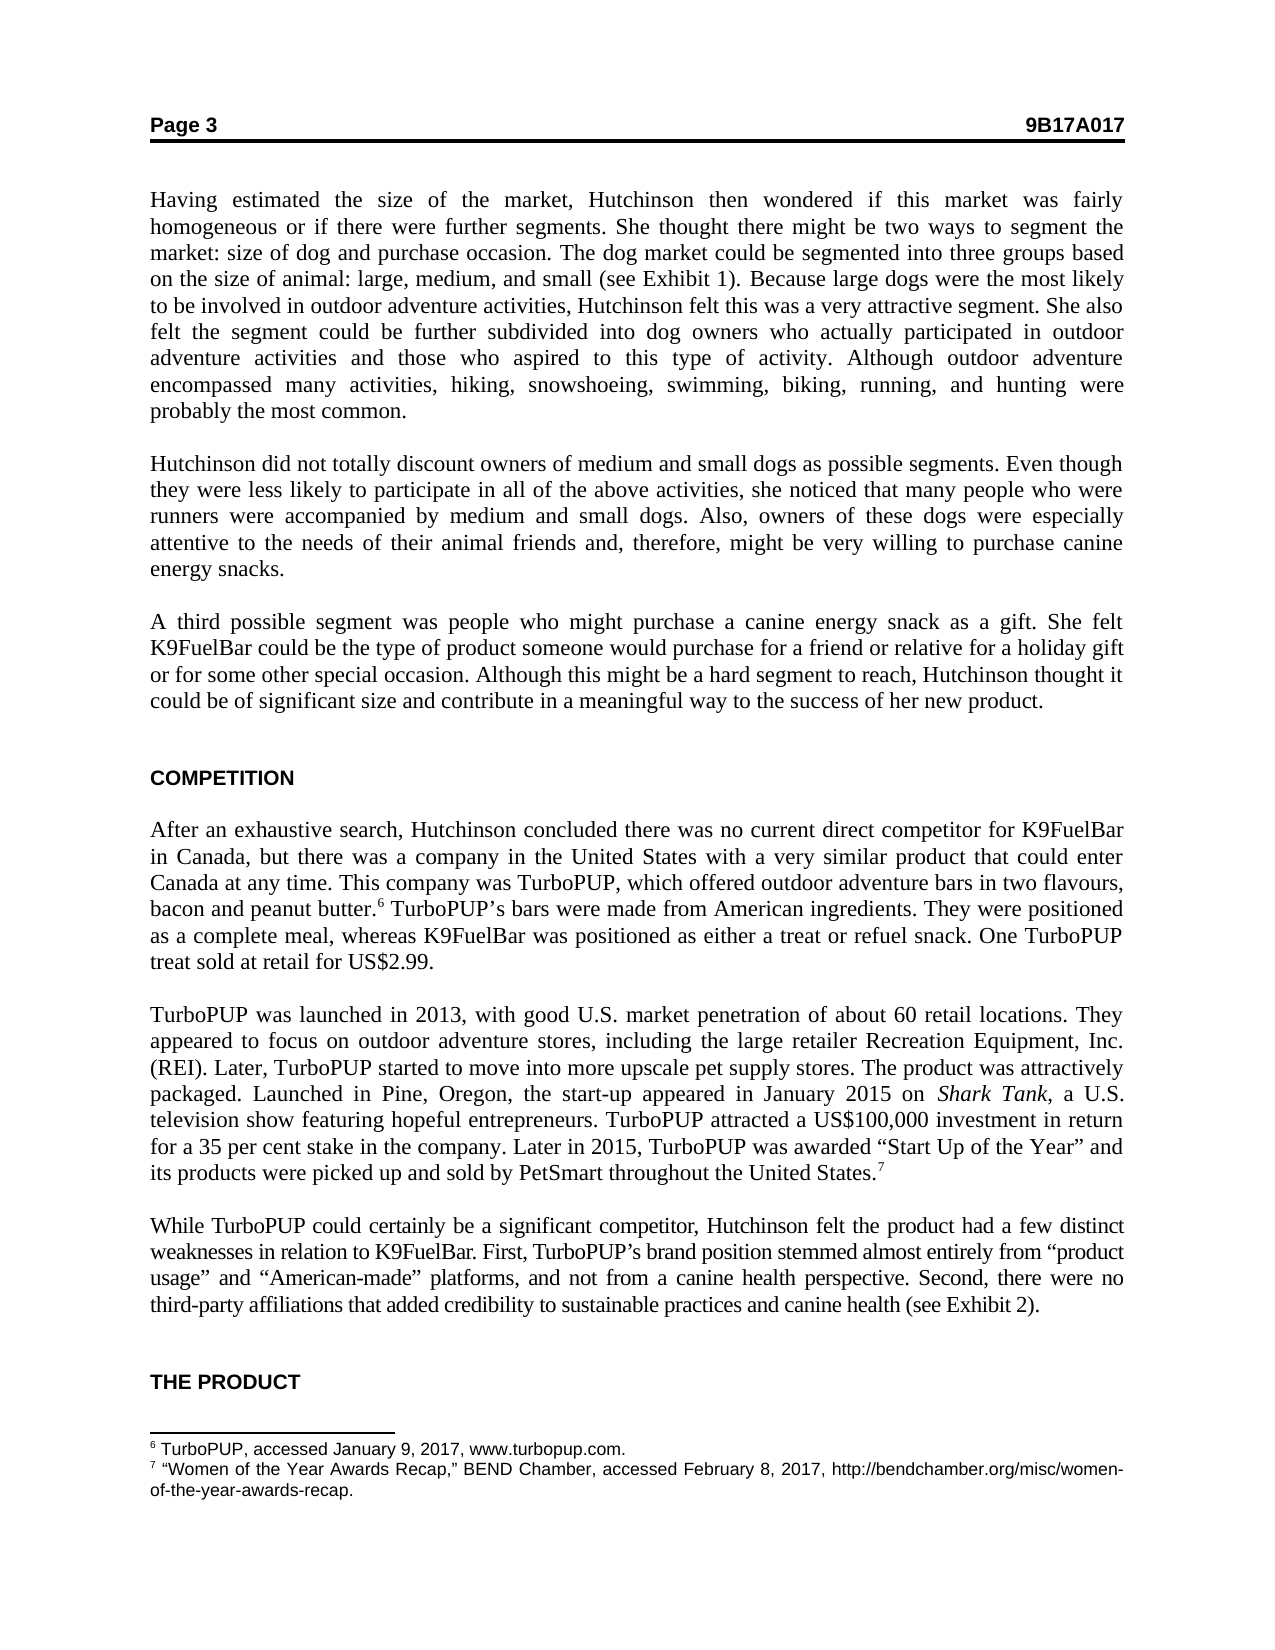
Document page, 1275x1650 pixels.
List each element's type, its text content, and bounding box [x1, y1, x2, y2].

text A third possible segment was people who might purchase a canine energy snack as a gift. She felt K9FuelBar could be the type of product someone would purchase for a friend or relative for a holiday gift or for some other special occasion. Although this might be a hard segment to reach, Hutchinson thought it could be of significant size and contribute in a meaningful way to the success of her new product. [150, 608, 1125, 713]
text The Product [150, 1370, 1125, 1394]
text TurboPUP was launched in 2013, with good U.S. market penetration of about 60 retail locations. They appeared to focus on outdoor adventure stores, including the large retailer Recreation Equipment, Inc. (REI). Later, TurboPUP started to move into more upscale pet supply stores. The product was attractively packaged. Launched in Pine, Oregon, the start-up appeared in January 2015 on Shark Tank, a U.S. television show featuring hopeful entrepreneurs. TurboPUP attracted a US$100,000 investment in return for a 35 per cent stake in the company. Later in 2015, TurboPUP was awarded “Start Up of the Year” and its products were picked up and sold by PetSmart throughout the United States. [150, 1001, 1125, 1185]
text Hutchinson did not totally discount owners of medium and small dogs as possible segments. Even though they were less likely to participate in all of the above activities, she noticed that many people who were runners were accompanied by medium and small dogs. Also, owners of these dogs were especially attentive to the needs of their animal friends and, therefore, might be very willing to purchase canine energy snacks. [150, 450, 1125, 582]
text Competition [150, 766, 1125, 790]
text After an exhaustive search, Hutchinson concluded there was no current direct competitor for K9FuelBar in Canada, but there was a company in the United States with a very similar product that could enter Canada at any time. This company was TurboPUP, which offered outdoor adventure bars in two flavours, bacon and peanut butter. TurboPUP’s bars were made from American ingredients. They were positioned as a complete meal, whereas K9FuelBar was positioned as either a treat or refuel snack. One TurboPUP treat sold at retail for US$2.99. [150, 816, 1125, 974]
text While TurboPUP could certainly be a significant competitor, Hutchinson felt the product had a few distinct weaknesses in relation to K9FuelBar. First, TurboPUP’s brand position stemmed almost entirely from “product usage” and “American-made” platforms, and not from a canine health perspective. Second, there were no third-party affiliations that added credibility to sustainable practices and canine health (see Exhibit 2). [150, 1212, 1125, 1317]
text Having estimated the size of the market, Hutchinson then wondered if this market was fairly homogeneous or if there were further segments. She thought there might be two ways to segment the market: size of dog and purchase occasion. The dog market could be segmented into three groups based on the size of animal: large, medium, and small (see Exhibit 1). Because large dogs were the most likely to be involved in outdoor adventure activities, Hutchinson felt this was a very attractive segment. She also felt the segment could be further subdivided into dog owners who actually participated in outdoor adventure activities and those who aspired to this type of activity. Although outdoor adventure encompassed many activities, hiking, snowshoeing, swimming, biking, running, and hunting were probably the most common. [150, 186, 1125, 423]
